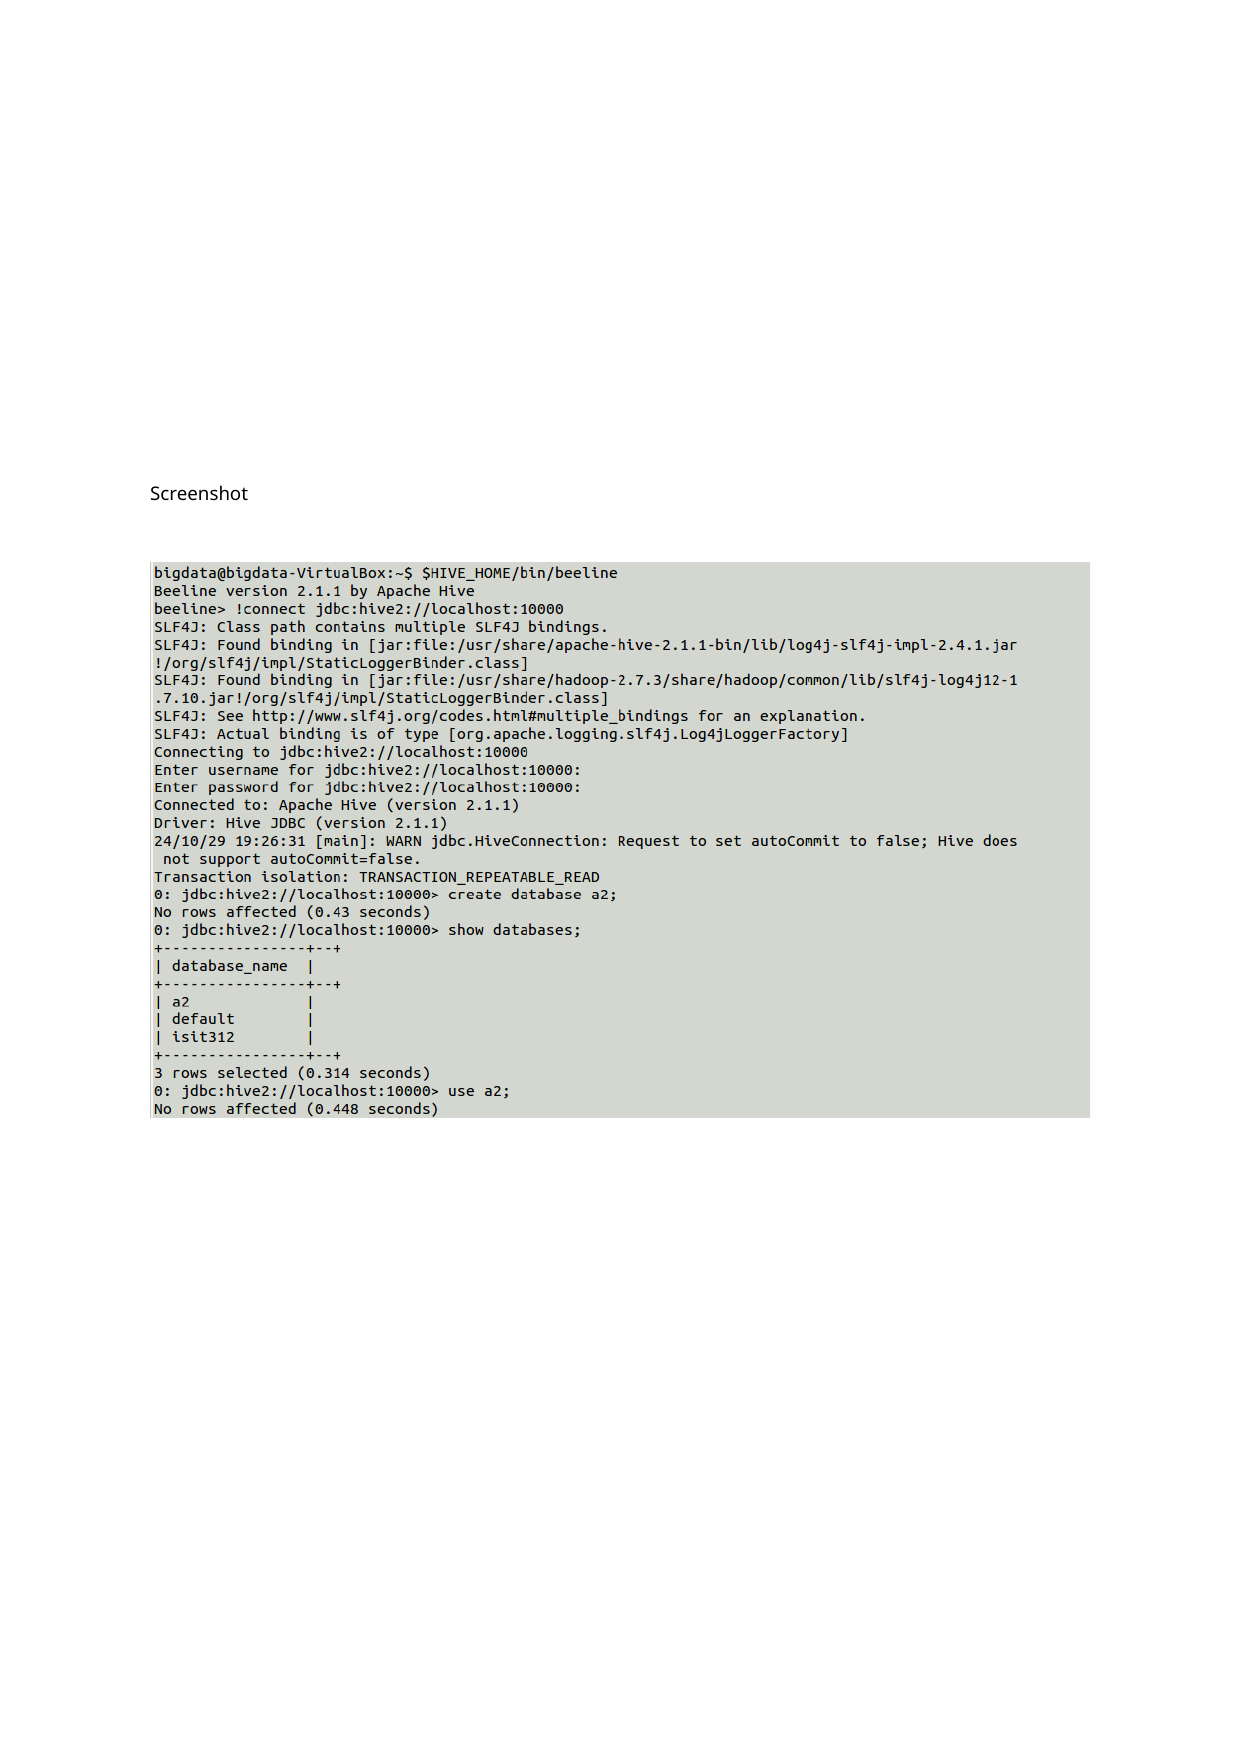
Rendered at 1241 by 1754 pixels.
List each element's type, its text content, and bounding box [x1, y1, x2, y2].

text Screenshot [150, 480, 1090, 506]
picture [150, 562, 1091, 1118]
